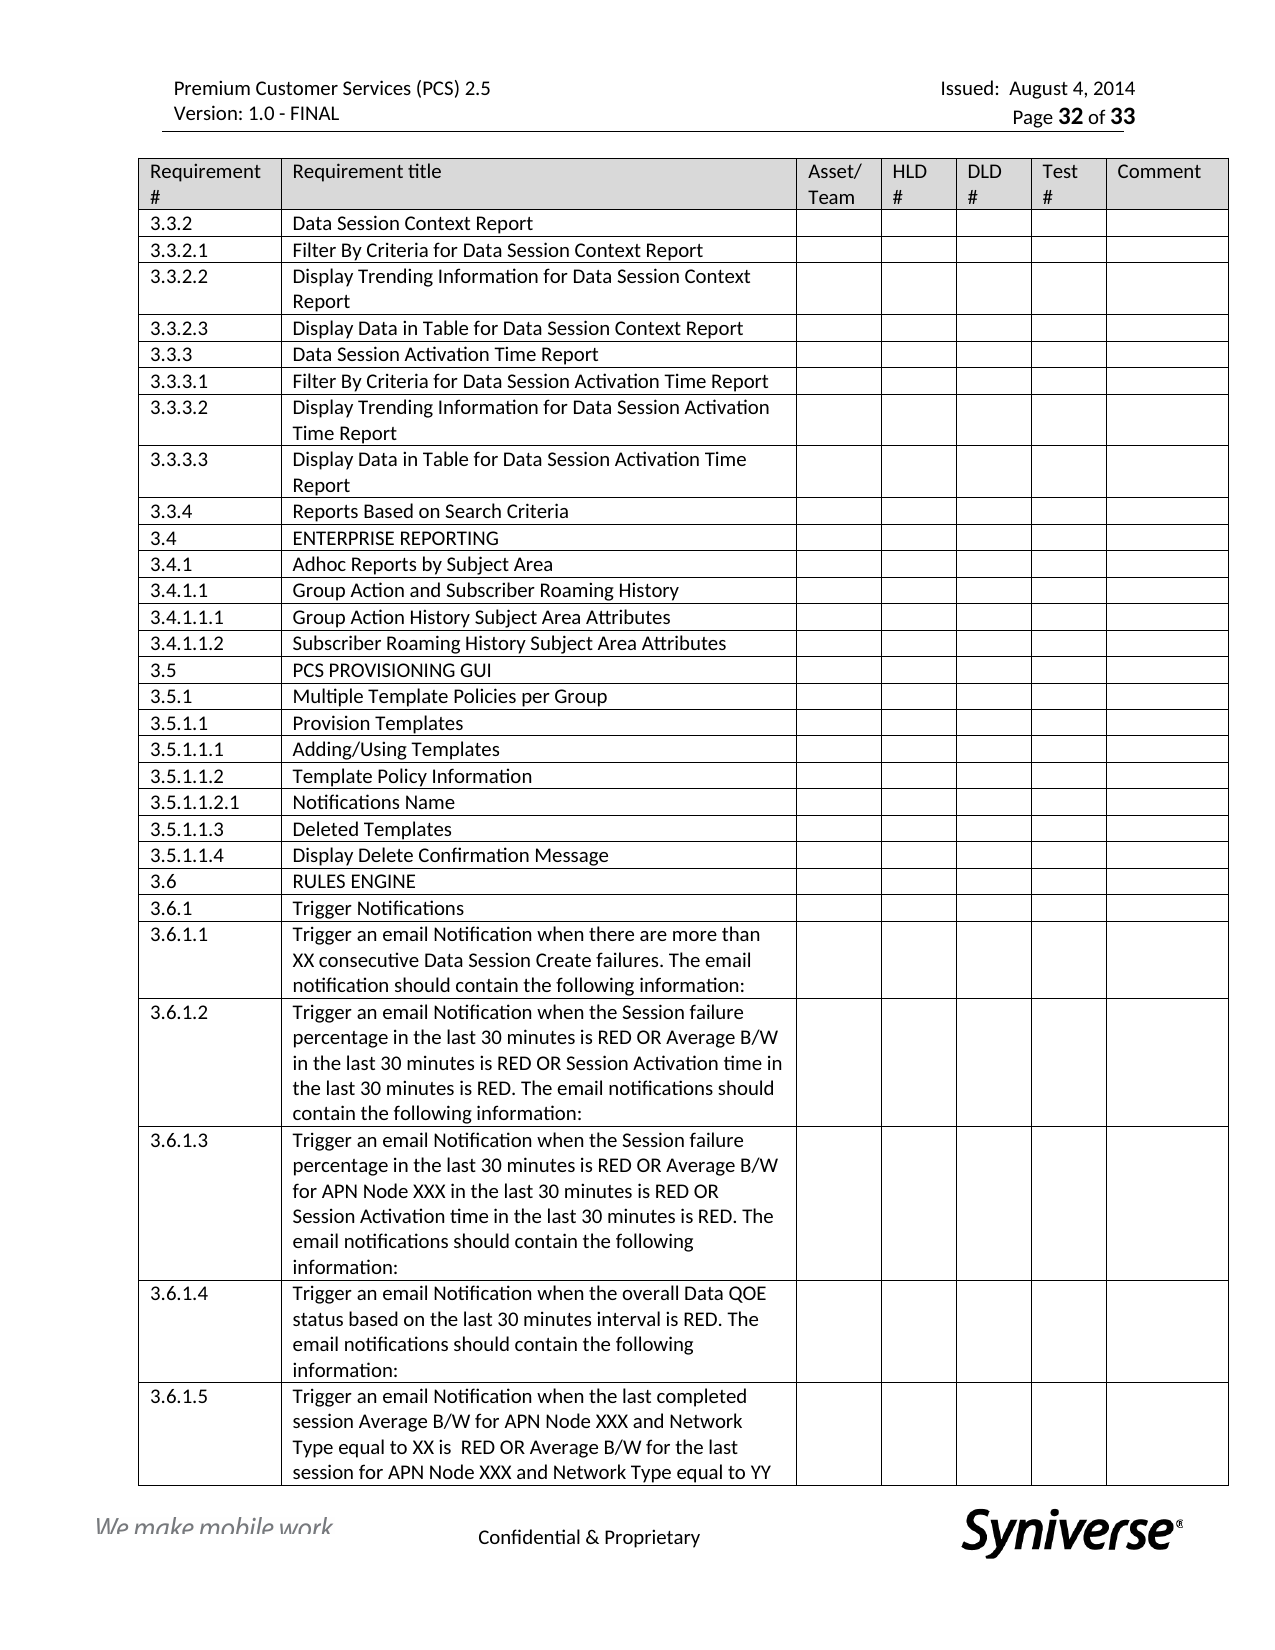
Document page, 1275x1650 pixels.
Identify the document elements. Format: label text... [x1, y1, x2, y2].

table_cell [957, 578, 1031, 603]
table_cell 3.4.1 [139, 551, 281, 577]
table_cell [1107, 999, 1228, 1126]
table_cell [882, 342, 956, 367]
table_cell [1032, 525, 1106, 550]
table_cell 3.5.1 [139, 684, 281, 709]
table_cell [882, 368, 956, 393]
table_cell [882, 315, 956, 341]
table_cell [957, 551, 1031, 577]
table_cell Template Policy Information [282, 763, 796, 788]
table_cell [882, 736, 956, 762]
table_cell [1107, 631, 1228, 656]
table_cell [1032, 684, 1106, 709]
table_cell [797, 710, 881, 735]
table_cell [957, 816, 1031, 841]
table_cell [1107, 446, 1228, 497]
table_cell 3.6.1.5 [139, 1383, 281, 1485]
table_cell [1032, 1383, 1106, 1485]
table_cell Provision Templates [282, 710, 796, 735]
table_cell [957, 498, 1031, 524]
table_cell [882, 869, 956, 894]
table_cell 3.5.1.1.1 [139, 736, 281, 762]
table_cell [1032, 551, 1106, 577]
table_cell [1107, 684, 1228, 709]
table_cell [1032, 631, 1106, 656]
table_cell 3.6.1.4 [139, 1281, 281, 1382]
table_cell Filter By Criteria for Data Session Activation Time Report [282, 368, 796, 393]
table_cell [882, 816, 956, 841]
table_cell [1032, 816, 1106, 841]
table_cell [1032, 446, 1106, 497]
table_cell [797, 999, 881, 1126]
table_cell [882, 1127, 956, 1279]
table_cell [797, 237, 881, 262]
table_cell [1107, 789, 1228, 815]
table_cell [1032, 842, 1106, 868]
table_cell Data Session Activation Time Report [282, 342, 796, 367]
table_cell [797, 263, 881, 314]
table_cell 3.6.1.1 [139, 922, 281, 998]
table_header Comment [1107, 159, 1228, 209]
table_cell [1107, 1383, 1228, 1485]
table_cell [797, 842, 881, 868]
table_cell [797, 763, 881, 788]
table_cell 3.5.1.1.2.1 [139, 789, 281, 815]
table_cell [797, 578, 881, 603]
table_cell [882, 498, 956, 524]
table_header HLD # [882, 159, 956, 209]
table_cell [797, 210, 881, 236]
table_cell 3.3.3.1 [139, 368, 281, 393]
table_cell [882, 551, 956, 577]
table_cell 3.5.1.1.2 [139, 763, 281, 788]
table_cell [1107, 604, 1228, 629]
table_cell [797, 498, 881, 524]
table_cell [957, 368, 1031, 393]
table_cell [1107, 710, 1228, 735]
table_cell Group Action and Subscriber Roaming History [282, 578, 796, 603]
table_cell 3.3.2 [139, 210, 281, 236]
table_cell [797, 684, 881, 709]
table_cell [1107, 263, 1228, 314]
table_cell 3.5.1.1.4 [139, 842, 281, 868]
table_cell [1107, 816, 1228, 841]
table_cell [1032, 789, 1106, 815]
table_cell [1032, 315, 1106, 341]
table_cell Display Data in Table for Data Session Context Report [282, 315, 796, 341]
table_cell Group Action History Subject Area Attributes [282, 604, 796, 629]
table_cell Filter By Criteria for Data Session Context Report [282, 237, 796, 262]
table_cell [957, 525, 1031, 550]
table_cell [1107, 578, 1228, 603]
table_cell [957, 922, 1031, 998]
table_cell [797, 551, 881, 577]
table_cell [882, 525, 956, 550]
table_cell [1107, 498, 1228, 524]
table_cell Display Trending Information for Data Session Context Report [282, 263, 796, 314]
table_cell [957, 842, 1031, 868]
table_cell [1107, 368, 1228, 393]
table_cell [1032, 657, 1106, 682]
table_cell [882, 657, 956, 682]
table_cell [797, 395, 881, 445]
table_cell [957, 446, 1031, 497]
table_cell PCS PROVISIONING GUI [282, 657, 796, 682]
table_cell [882, 763, 956, 788]
table_cell 3.3.2.3 [139, 315, 281, 341]
table_cell [797, 869, 881, 894]
table_cell [882, 842, 956, 868]
table_cell Trigger an email Notification when there are more than XX consecutive Data Session Create failures. The email notification should contain the following information: [282, 922, 796, 998]
table_cell [797, 816, 881, 841]
table_cell Adding/Using Templates [282, 736, 796, 762]
table_cell 3.5.1.1 [139, 710, 281, 735]
table_cell [1107, 763, 1228, 788]
table_cell 3.5 [139, 657, 281, 682]
table_cell [1032, 498, 1106, 524]
table_cell [882, 922, 956, 998]
table_header DLD # [957, 159, 1031, 209]
table_cell 3.4.1.1 [139, 578, 281, 603]
table_cell 3.3.3.3 [139, 446, 281, 497]
table_cell 3.4.1.1.1 [139, 604, 281, 629]
table_cell 3.6.1.2 [139, 999, 281, 1126]
table_cell [957, 1127, 1031, 1279]
table_cell Trigger an email Notification when the Session failure percentage in the last 30 minutes is RED OR Average B/W for APN Node XXX in the last 30 minutes is RED OR Session Activation time in the last 30 minutes is RED. The email notifications should contain the following information: [282, 1127, 796, 1279]
table_cell [882, 895, 956, 921]
table_cell [1032, 710, 1106, 735]
table_cell 3.3.2.2 [139, 263, 281, 314]
table_header Requirement # [139, 159, 281, 209]
table_cell [882, 263, 956, 314]
table_cell ENTERPRISE REPORTING [282, 525, 796, 550]
table_cell [1032, 999, 1106, 1126]
table_cell [882, 578, 956, 603]
table_cell Display Data in Table for Data Session Activation Time Report [282, 446, 796, 497]
table_cell [797, 1383, 881, 1485]
table_cell 3.3.3.2 [139, 395, 281, 445]
table_cell [797, 315, 881, 341]
table_cell [1032, 263, 1106, 314]
table_cell [1107, 1127, 1228, 1279]
table_cell [882, 789, 956, 815]
table_cell [1032, 895, 1106, 921]
table_cell [957, 895, 1031, 921]
table_header Requirement title [282, 159, 796, 209]
table_cell [1032, 368, 1106, 393]
table_cell [882, 1281, 956, 1382]
table_cell 3.3.4 [139, 498, 281, 524]
table_cell [1107, 210, 1228, 236]
table_cell Display Delete Confirmation Message [282, 842, 796, 868]
table_cell [882, 604, 956, 629]
table_cell [957, 1383, 1031, 1485]
table_cell [1032, 1127, 1106, 1279]
table_cell [882, 446, 956, 497]
table_cell [957, 684, 1031, 709]
picture [961, 1508, 1183, 1559]
table_cell [1032, 763, 1106, 788]
table_cell [957, 999, 1031, 1126]
table_cell [957, 657, 1031, 682]
table_cell [1107, 525, 1228, 550]
table_cell 3.4 [139, 525, 281, 550]
table_cell [1032, 869, 1106, 894]
table_cell 3.3.2.1 [139, 237, 281, 262]
table_cell [957, 210, 1031, 236]
table_cell [797, 922, 881, 998]
table_cell Trigger Notifications [282, 895, 796, 921]
table_cell Trigger an email Notification when the overall Data QOE status based on the last 30 minutes interval is RED. The email notifications should contain the following information: [282, 1281, 796, 1382]
table_cell [797, 1127, 881, 1279]
table_cell Adhoc Reports by Subject Area [282, 551, 796, 577]
table_cell [1107, 342, 1228, 367]
table_cell [797, 342, 881, 367]
table_cell [797, 1281, 881, 1382]
table_cell [957, 263, 1031, 314]
table_cell [1032, 342, 1106, 367]
table_cell Notifications Name [282, 789, 796, 815]
table_cell 3.5.1.1.3 [139, 816, 281, 841]
table_cell [1032, 922, 1106, 998]
table_cell Trigger an email Notification when the Session failure percentage in the last 30 minutes is RED OR Average B/W in the last 30 minutes is RED OR Session Activation time in the last 30 minutes is RED. The email notifications should contain the following information: [282, 999, 796, 1126]
table_cell Multiple Template Policies per Group [282, 684, 796, 709]
table_cell 3.6.1.3 [139, 1127, 281, 1279]
table_cell [1032, 604, 1106, 629]
table_cell [1107, 551, 1228, 577]
table_cell [957, 237, 1031, 262]
table_cell [1032, 210, 1106, 236]
table_cell [1107, 869, 1228, 894]
table_cell [1032, 578, 1106, 603]
table_cell RULES ENGINE [282, 869, 796, 894]
table_cell [1032, 736, 1106, 762]
table_cell [1107, 736, 1228, 762]
table_cell [1107, 657, 1228, 682]
table_cell [797, 525, 881, 550]
table_cell [957, 315, 1031, 341]
table_cell [957, 604, 1031, 629]
table_header Test # [1032, 159, 1106, 209]
table_cell [797, 604, 881, 629]
table_header Asset/Team [797, 159, 881, 209]
table_cell [1032, 1281, 1106, 1382]
table_cell [882, 684, 956, 709]
table_cell [1107, 395, 1228, 445]
table_cell [797, 631, 881, 656]
table_cell [957, 736, 1031, 762]
table_cell [957, 710, 1031, 735]
table_cell [797, 789, 881, 815]
table_cell [797, 657, 881, 682]
table_cell [882, 395, 956, 445]
picture [97, 1517, 335, 1533]
table_cell [957, 789, 1031, 815]
table_cell [797, 446, 881, 497]
table_cell Deleted Templates [282, 816, 796, 841]
table_cell [1107, 922, 1228, 998]
table_cell [797, 895, 881, 921]
table_cell [957, 395, 1031, 445]
table_cell [882, 237, 956, 262]
table_cell [957, 763, 1031, 788]
table_cell [882, 999, 956, 1126]
table_cell [1107, 895, 1228, 921]
table_cell [1107, 315, 1228, 341]
table_cell [957, 342, 1031, 367]
table_cell Data Session Context Report [282, 210, 796, 236]
table_cell [1032, 237, 1106, 262]
table_cell 3.6.1 [139, 895, 281, 921]
table_cell [882, 710, 956, 735]
table_cell Subscriber Roaming History Subject Area Attributes [282, 631, 796, 656]
table_cell [882, 631, 956, 656]
table_cell Display Trending Information for Data Session Activation Time Report [282, 395, 796, 445]
table_cell [797, 368, 881, 393]
table_cell 3.6 [139, 869, 281, 894]
table_cell Reports Based on Search Criteria [282, 498, 796, 524]
table_cell 3.3.3 [139, 342, 281, 367]
table_cell [1107, 237, 1228, 262]
table_cell [957, 1281, 1031, 1382]
table_cell [882, 1383, 956, 1485]
table_cell [882, 210, 956, 236]
table_cell 3.4.1.1.2 [139, 631, 281, 656]
table_cell [957, 869, 1031, 894]
table_cell [1107, 842, 1228, 868]
table_cell [1032, 395, 1106, 445]
table_cell [797, 736, 881, 762]
table_cell [957, 631, 1031, 656]
table_cell [1107, 1281, 1228, 1382]
